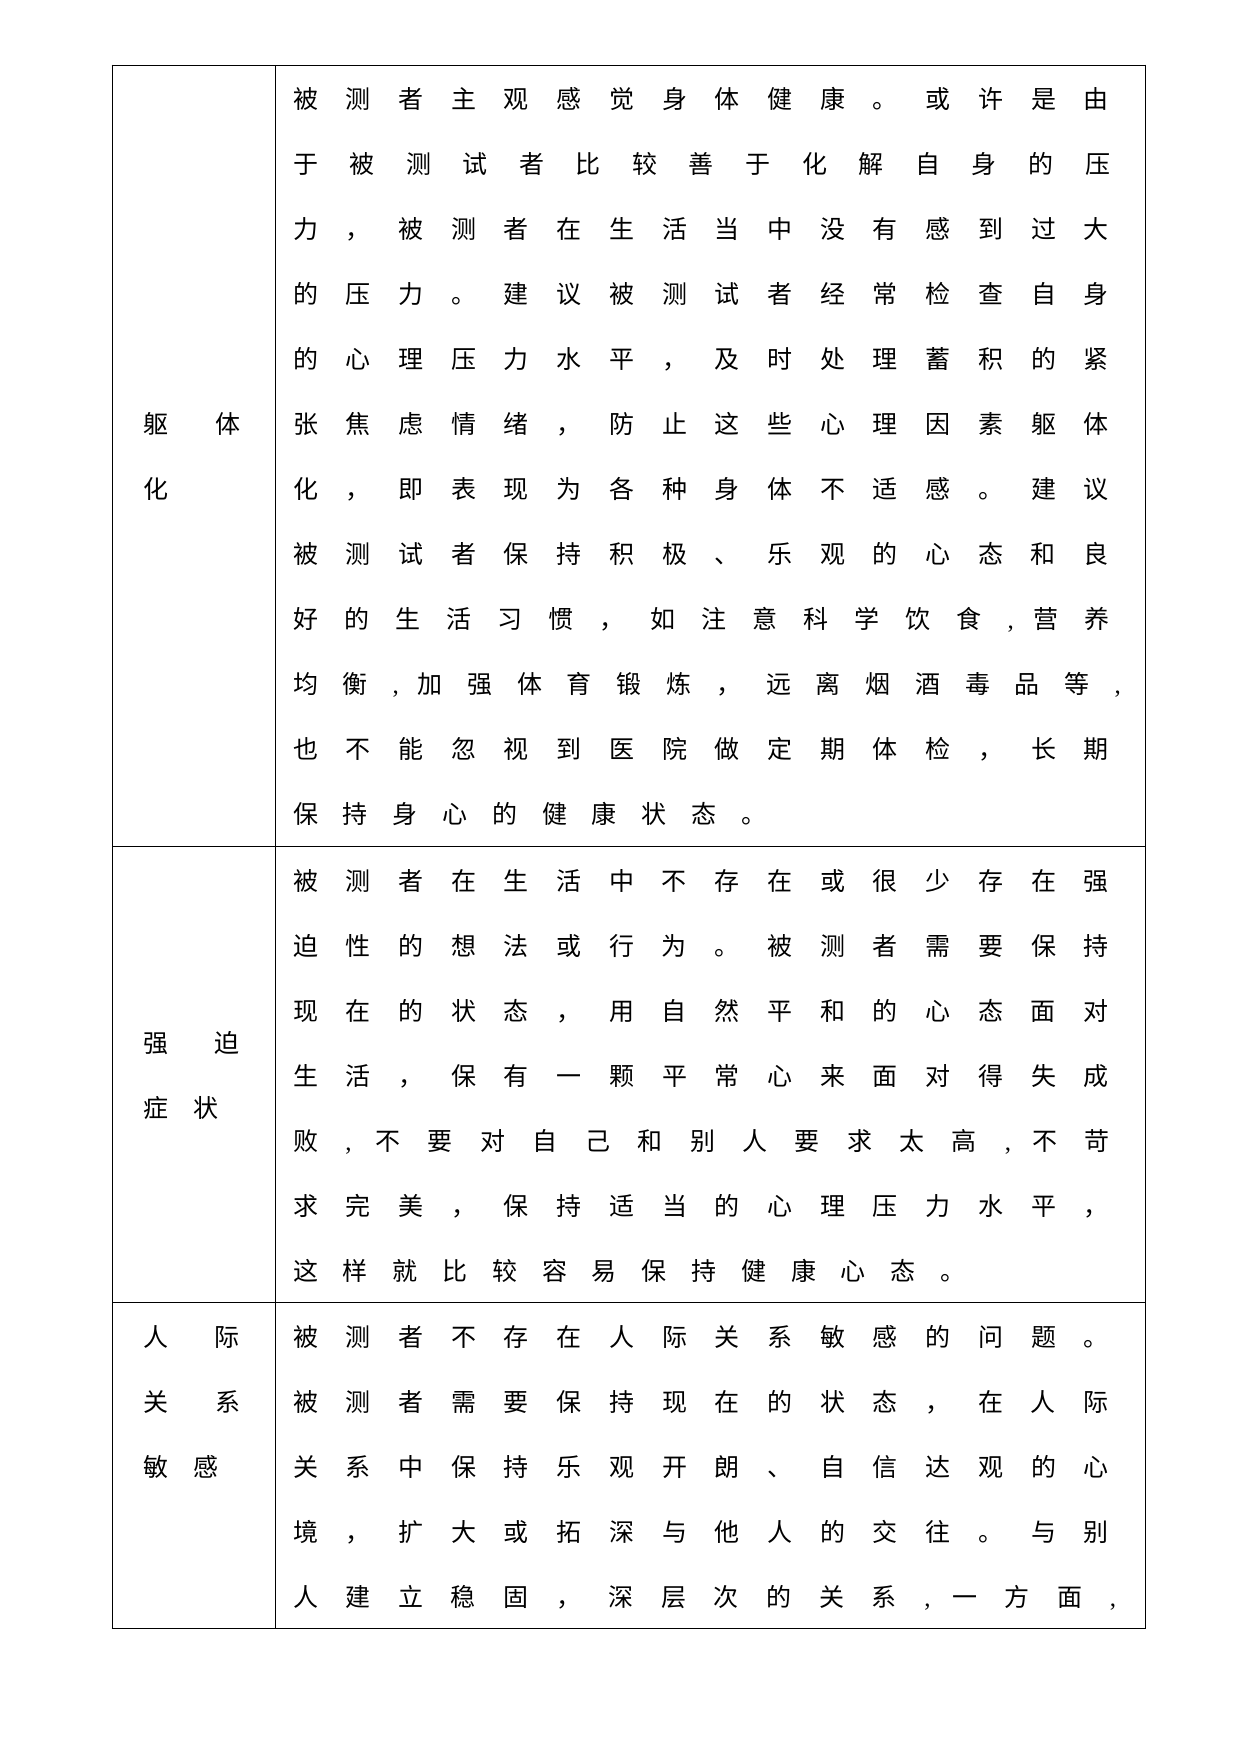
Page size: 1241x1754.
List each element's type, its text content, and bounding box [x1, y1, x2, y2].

table_cell 被测者在生活中不存在或很少存在强迫性的想法或行为。被测者需要保持现在的状态，用自然平和的心态面对生活，保有一颗平常心来面对得失成败, 不要对自己和别人要求太高,不苛求完美，保持适当的心理压力水平，这样就比较容易保持健康心态。 [276, 847, 1145, 1302]
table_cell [276, 1303, 1145, 1628]
table_header 躯体化 [113, 66, 275, 846]
table_cell 人际关系敏感 [113, 1303, 275, 1628]
table_cell 强迫症状 [113, 847, 275, 1302]
table_header 被测者主观感觉身体健康。或许是由于被测试者比较善于化解自身的压力，被测者在生活当中没有感到过大的压力。建议被测试者经常检查自身的心理压力水平，及时处理蓄积的紧张焦虑情绪，防止这些心理因素躯体化，即表现为各种身体不适感。建议被测试者保持积极、乐观的心态和良好的生活习惯，如注意科学饮食,营养均衡,加强体育锻炼，远离烟酒毒品等,也不能忽视到医院做定期体检，长期保持身心的健康状态。 [276, 66, 1145, 846]
